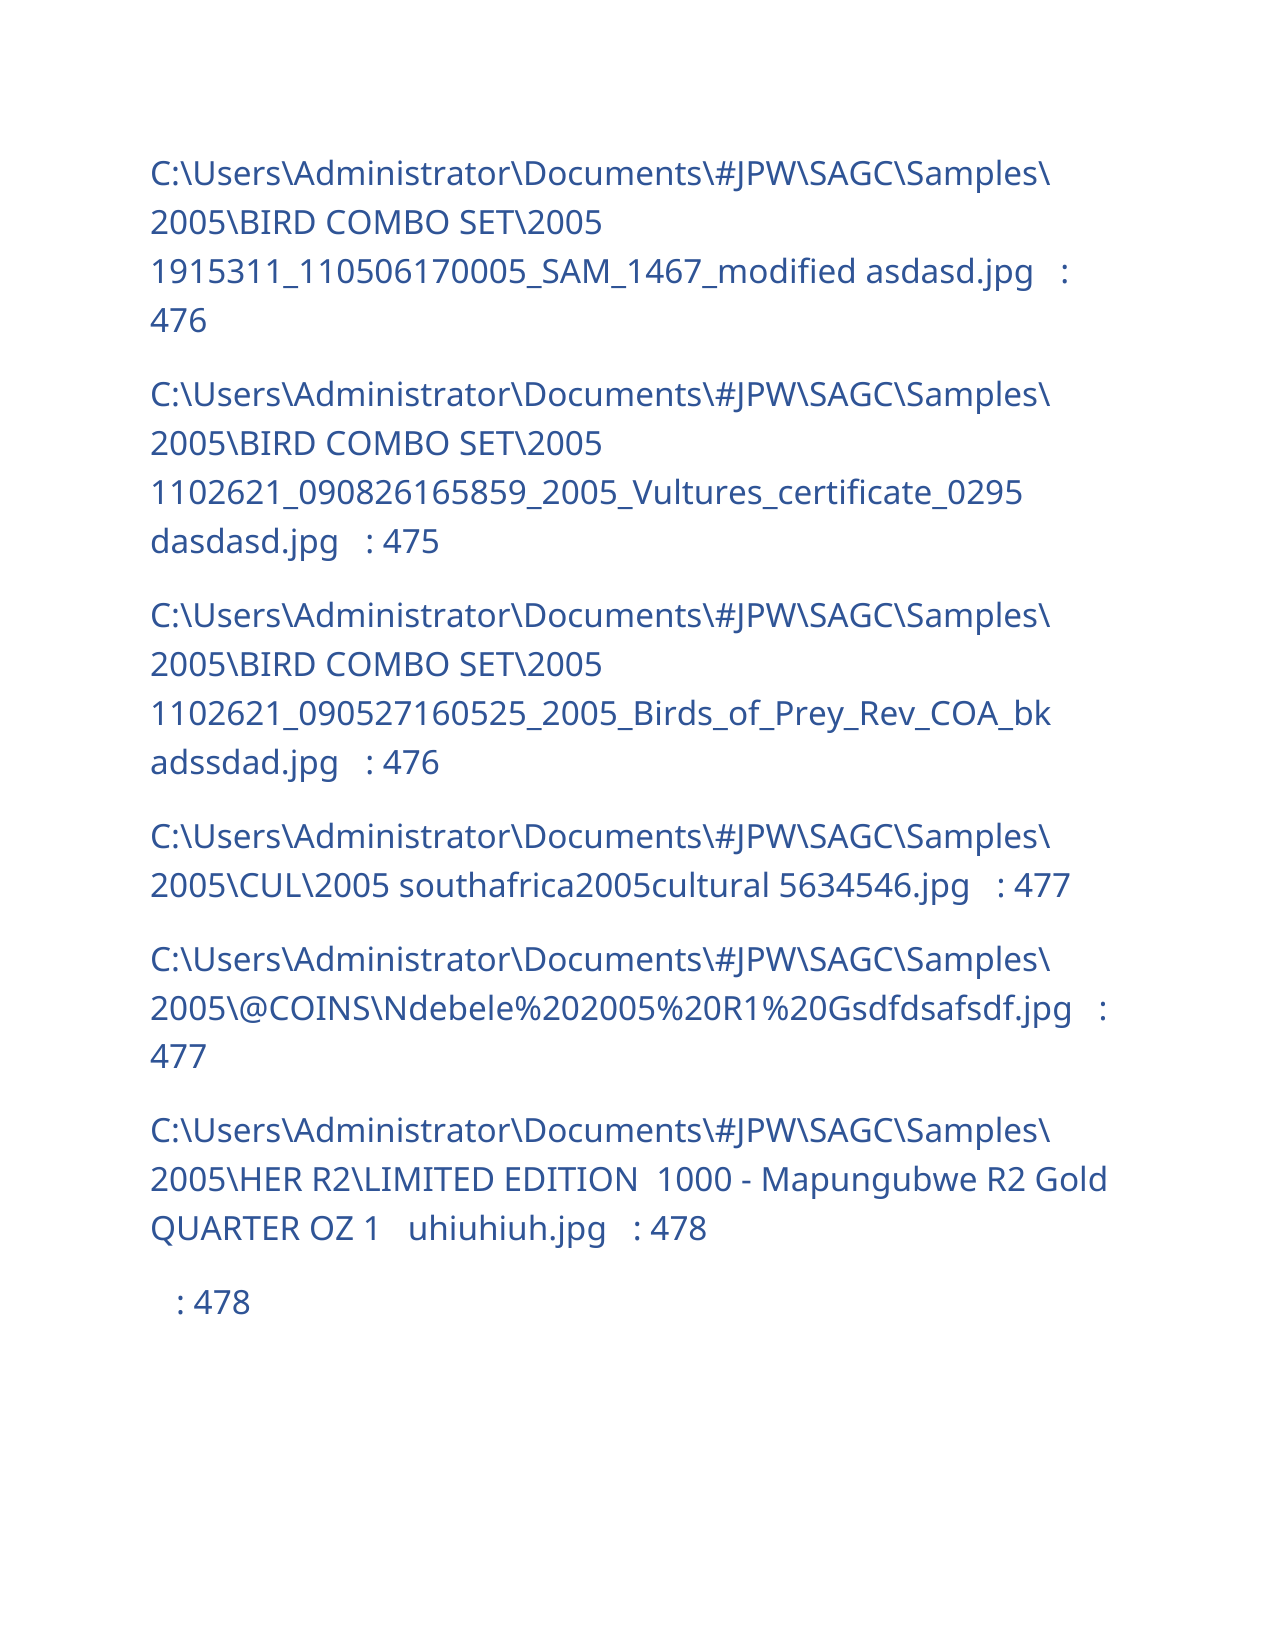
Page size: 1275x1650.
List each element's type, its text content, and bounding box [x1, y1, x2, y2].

subtitle C:\Users\Administrator\Documents\#JPW\SAGC\Samples\2005\@COINS\Ndebele%202005%20R1%20Gsdfdsafsdf.jpg : 477 [150, 935, 1125, 1079]
subtitle : 478 [150, 1279, 1125, 1324]
subtitle C:\Users\Administrator\Documents\#JPW\SAGC\Samples\2005\CUL\2005 southafrica2005cultural 5634546.jpg : 477 [150, 812, 1125, 907]
subtitle C:\Users\Administrator\Documents\#JPW\SAGC\Samples\2005\BIRD COMBO SET\2005 1102621_090527160525_2005_Birds_of_Prey_Rev_COA_bk adssdad.jpg : 476 [150, 592, 1125, 784]
subtitle C:\Users\Administrator\Documents\#JPW\SAGC\Samples\2005\BIRD COMBO SET\2005 1915311_110506170005_SAM_1467_modified asdasd.jpg : 476 [150, 150, 1125, 342]
subtitle C:\Users\Administrator\Documents\#JPW\SAGC\Samples\2005\BIRD COMBO SET\2005 1102621_090826165859_2005_Vultures_certificate_0295 dasdasd.jpg : 475 [150, 371, 1125, 563]
subtitle C:\Users\Administrator\Documents\#JPW\SAGC\Samples\2005\HER R2\LIMITED EDITION 1000 - Mapungubwe R2 Gold QUARTER OZ 1 uhiuhiuh.jpg : 478 [150, 1107, 1125, 1251]
